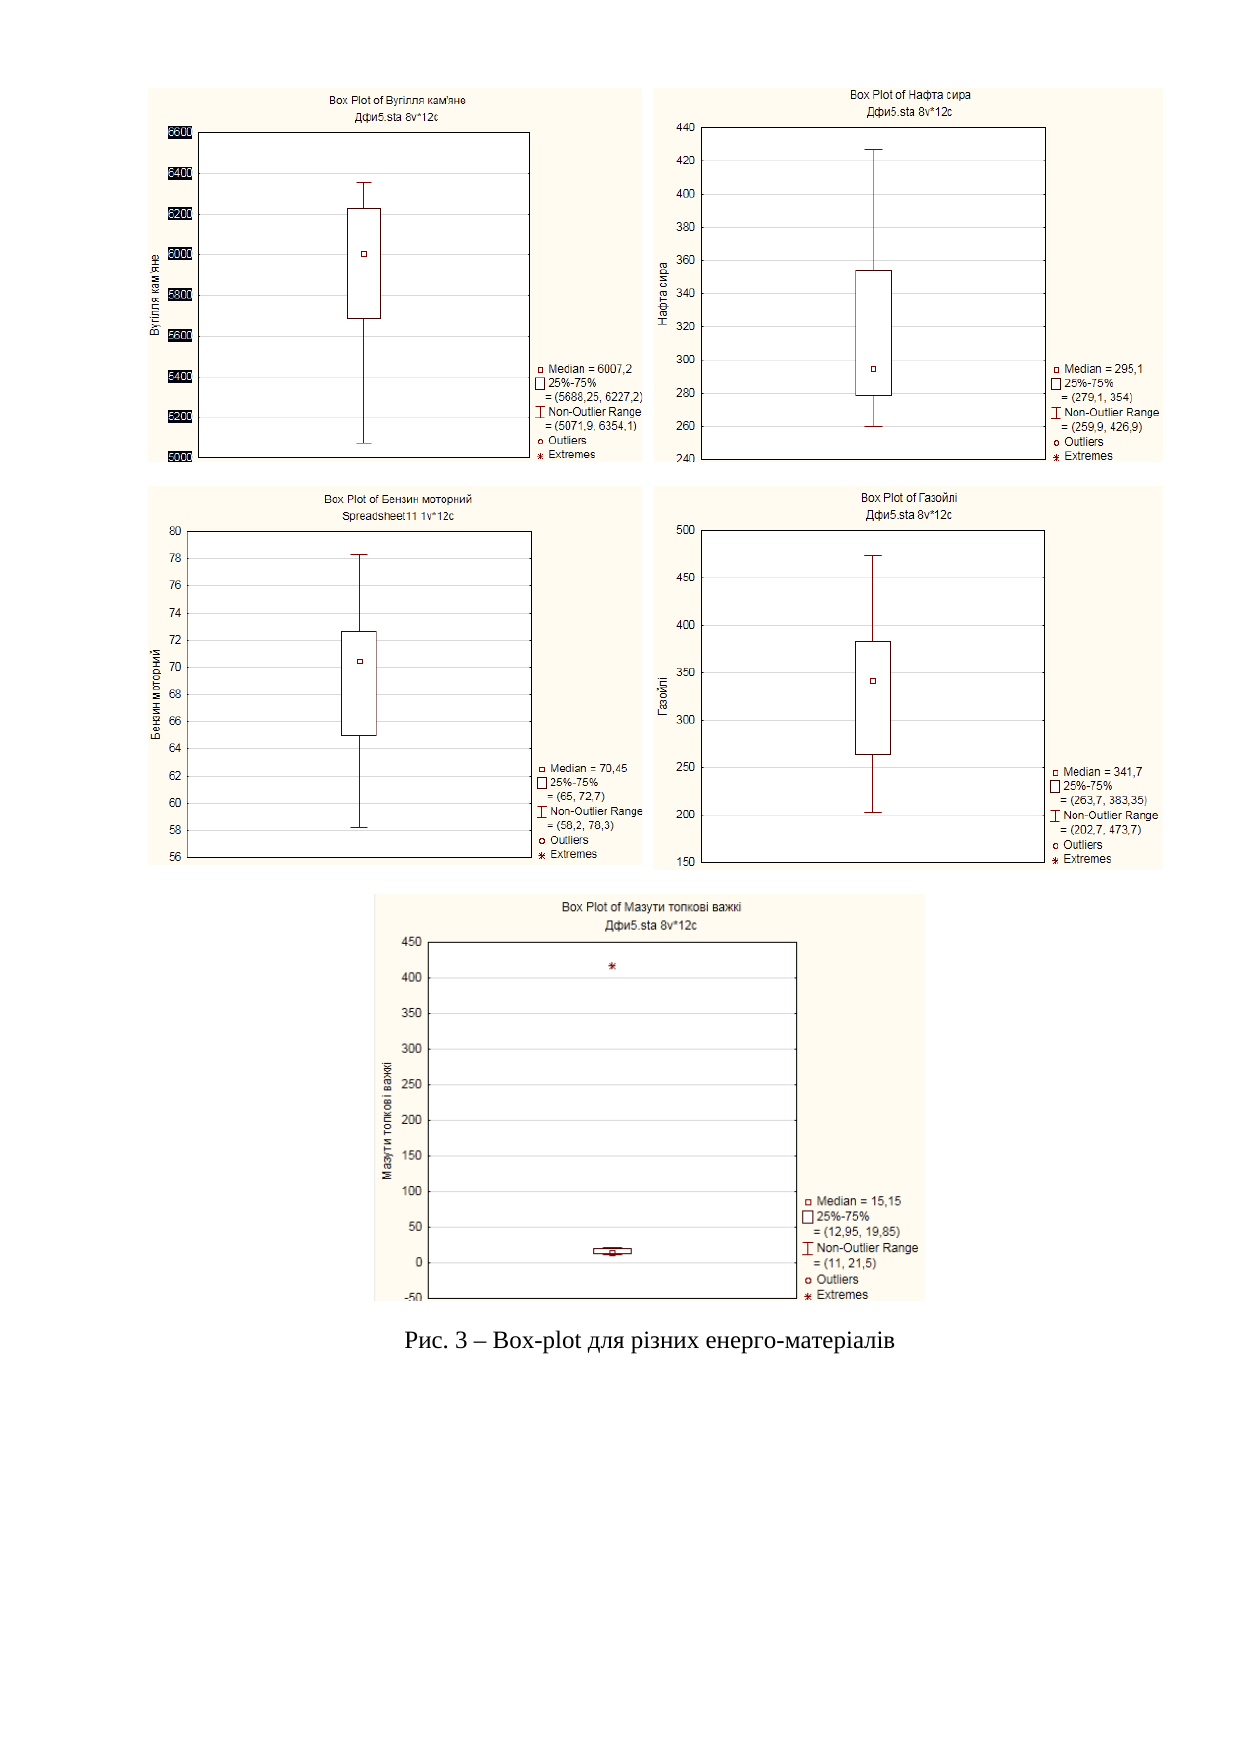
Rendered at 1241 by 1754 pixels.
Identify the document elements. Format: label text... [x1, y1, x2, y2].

table_cell Рис. 3 – Box-plot для різних енерго-матеріалів [136, 1325, 1163, 1378]
table_cell [136, 894, 1163, 1325]
picture [653, 486, 1163, 870]
table_cell [136, 487, 642, 894]
picture [147, 88, 643, 462]
table_header [642, 89, 1163, 487]
picture [374, 894, 925, 1301]
picture [653, 88, 1163, 462]
picture [147, 486, 643, 865]
table_cell [642, 487, 1163, 894]
table_header [136, 89, 642, 487]
